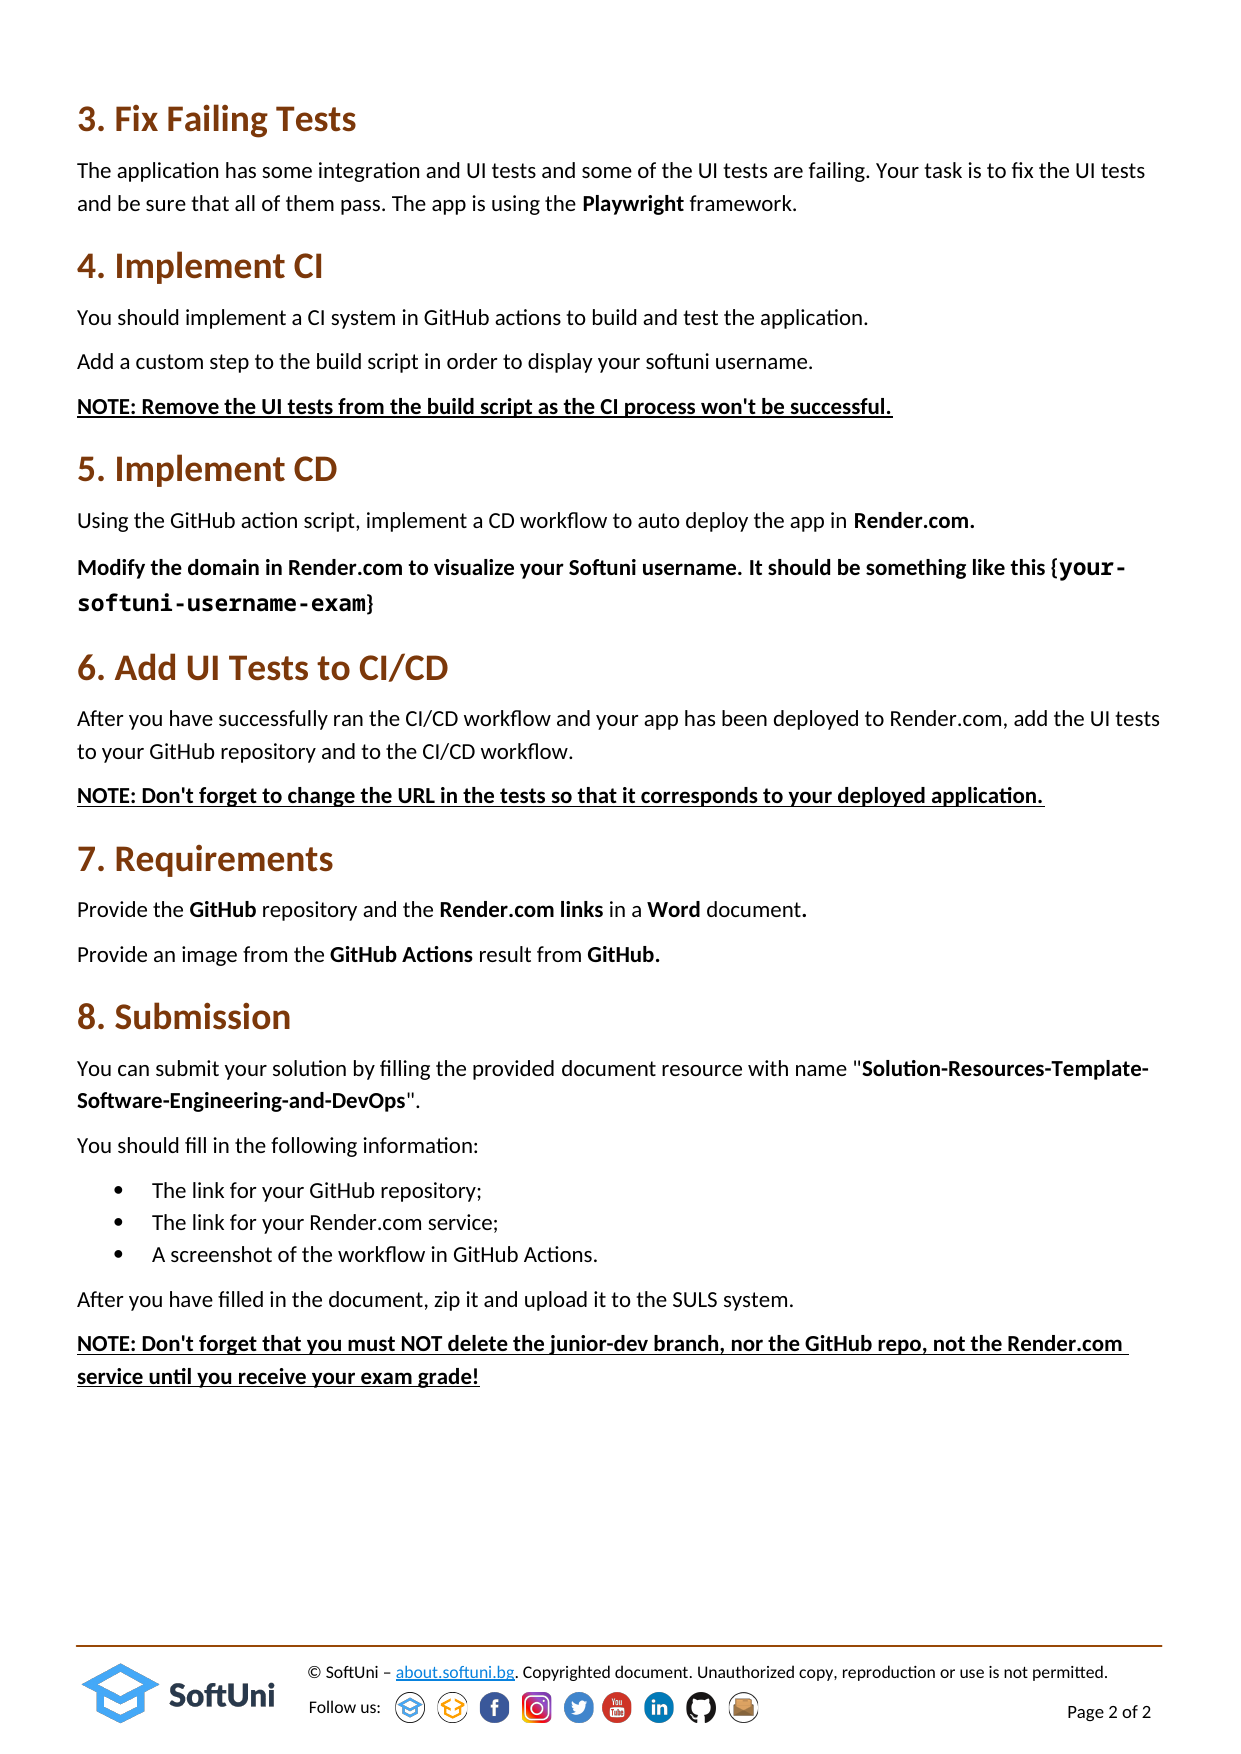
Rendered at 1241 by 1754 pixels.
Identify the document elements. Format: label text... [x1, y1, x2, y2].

subtitle Requirements [77, 834, 1163, 880]
text After you have successfully ran the CI/CD workflow and your app has been deployed to Render.com, add the UI tests to your GitHub repository and to the CI/CD workflow. [77, 704, 1163, 765]
picture [658, 1705, 667, 1714]
text After you have filled in the document, zip it and upload it to the SULS system. [77, 1285, 1163, 1313]
text Provide an image from the GitHub Actions result from GitHub. [77, 940, 1163, 968]
text The application has some integration and UI tests and some of the UI tests are failing. Your task is to fix the UI tests and be sure that all of them pass. The app is using the Playwright framework. [77, 156, 1163, 217]
subtitle Fix Failing Tests [77, 95, 1163, 141]
picture [602, 1692, 632, 1723]
list A screenshot of the workflow in GitHub Actions. [114, 1240, 1163, 1268]
subtitle Submission [77, 993, 1163, 1039]
picture [686, 1692, 716, 1723]
text Provide the GitHub repository and the Render.com links in a Word document. [77, 896, 1163, 923]
text You should fill in the following information: [77, 1131, 1163, 1159]
text You can submit your solution by filling the provided document resource with name "Solution-Resources-Template-Software-Engineering-and-DevOps". [77, 1054, 1163, 1114]
picture [75, 1658, 281, 1729]
picture [564, 1692, 594, 1723]
text Modify the domain in Render.com to visualize your Softuni username. It should be something like this {your-softuni-username-exam} [77, 551, 1163, 618]
text You should implement a CI system in GitHub actions to build and test the application. [77, 303, 1163, 331]
text NOTE: Don't forget that you must NOT delete the junior-dev branch, nor the GitHub repo, not the Render.com service until you receive your exam grade! [77, 1329, 1163, 1390]
text Using the GitHub action script, implement a CD workflow to auto deploy the app in Render.com. [77, 506, 1163, 534]
list The link for your Render.com service; [114, 1208, 1163, 1236]
subtitle Add UI Tests to CI/CD [77, 643, 1163, 689]
text NOTE: Remove the UI tests from the build script as the CI process won't be successful. [77, 392, 1163, 420]
picture [479, 1692, 510, 1723]
text Add a custom step to the build script in order to display your softuni username. [77, 347, 1163, 375]
subtitle Implement CD [77, 445, 1163, 491]
picture [437, 1692, 468, 1723]
text NOTE: Don't forget to change the URL in the tests so that it corresponds to your deployed application. [77, 781, 1163, 809]
picture [522, 1692, 552, 1723]
picture [728, 1692, 759, 1723]
picture [665, 1714, 674, 1723]
picture [644, 1714, 653, 1723]
list The link for your GitHub repository; [114, 1176, 1163, 1204]
picture [644, 1692, 653, 1701]
subtitle Implement CI [77, 242, 1163, 287]
picture [665, 1692, 674, 1701]
picture [395, 1692, 425, 1723]
